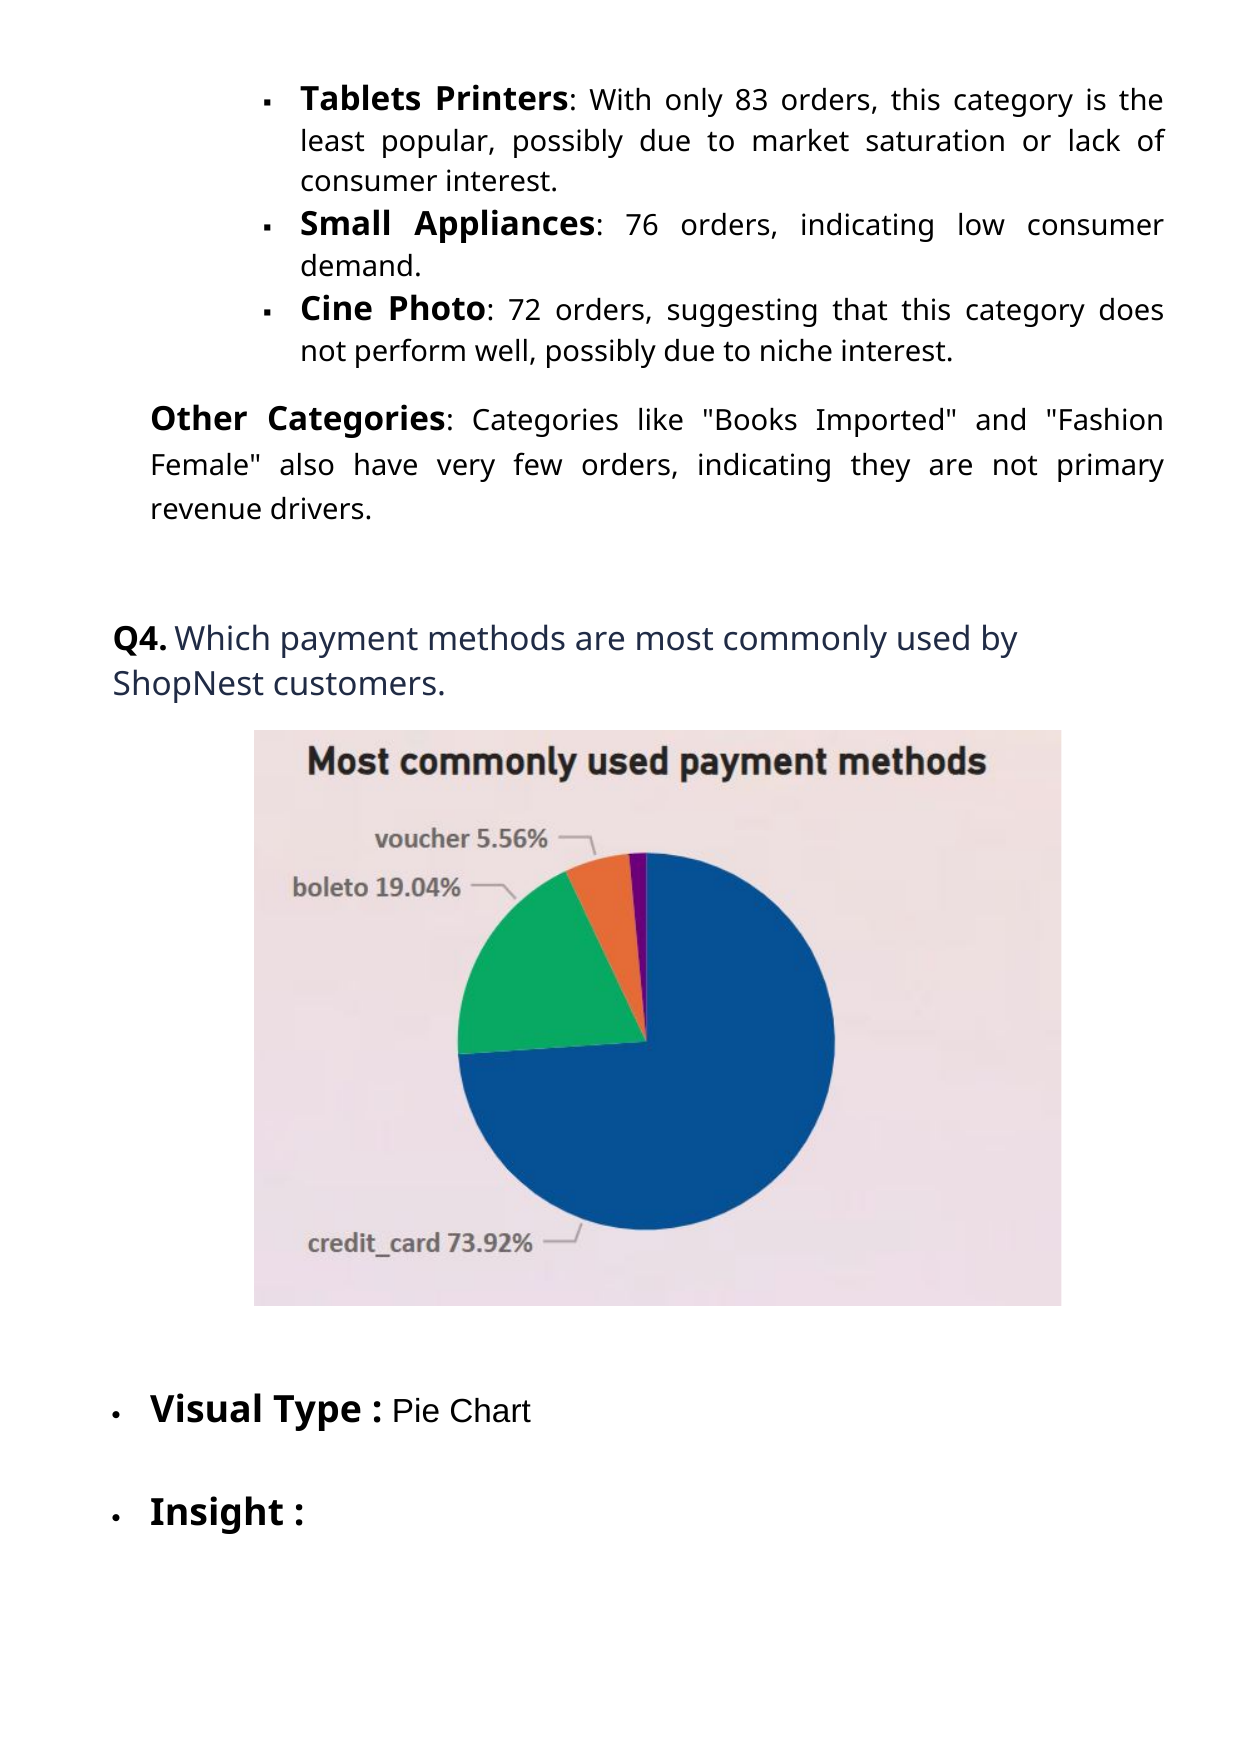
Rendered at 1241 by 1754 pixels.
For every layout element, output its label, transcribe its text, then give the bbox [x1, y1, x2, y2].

list Tablets Printers: With only 83 orders, this category is the least popular, possibly due to market saturation or lack of consumer interest. [262, 75, 1165, 200]
list Other Categories: Categories like "Books Imported" and "Fashion Female" also have very few orders, indicating they are not primary revenue drivers. [150, 395, 1165, 528]
list Small Appliances: 76 orders, indicating low consumer demand. [262, 200, 1165, 285]
list Visual Type : Pie Chart [112, 1383, 1165, 1434]
list Cine Photo: 72 orders, suggesting that this category does not perform well, possibly due to niche interest. [262, 285, 1165, 370]
text Q4. Which payment methods are most commonly used by ShopNest customers. [112, 614, 1165, 705]
picture [254, 730, 1062, 1306]
list Insight : [112, 1485, 1165, 1536]
